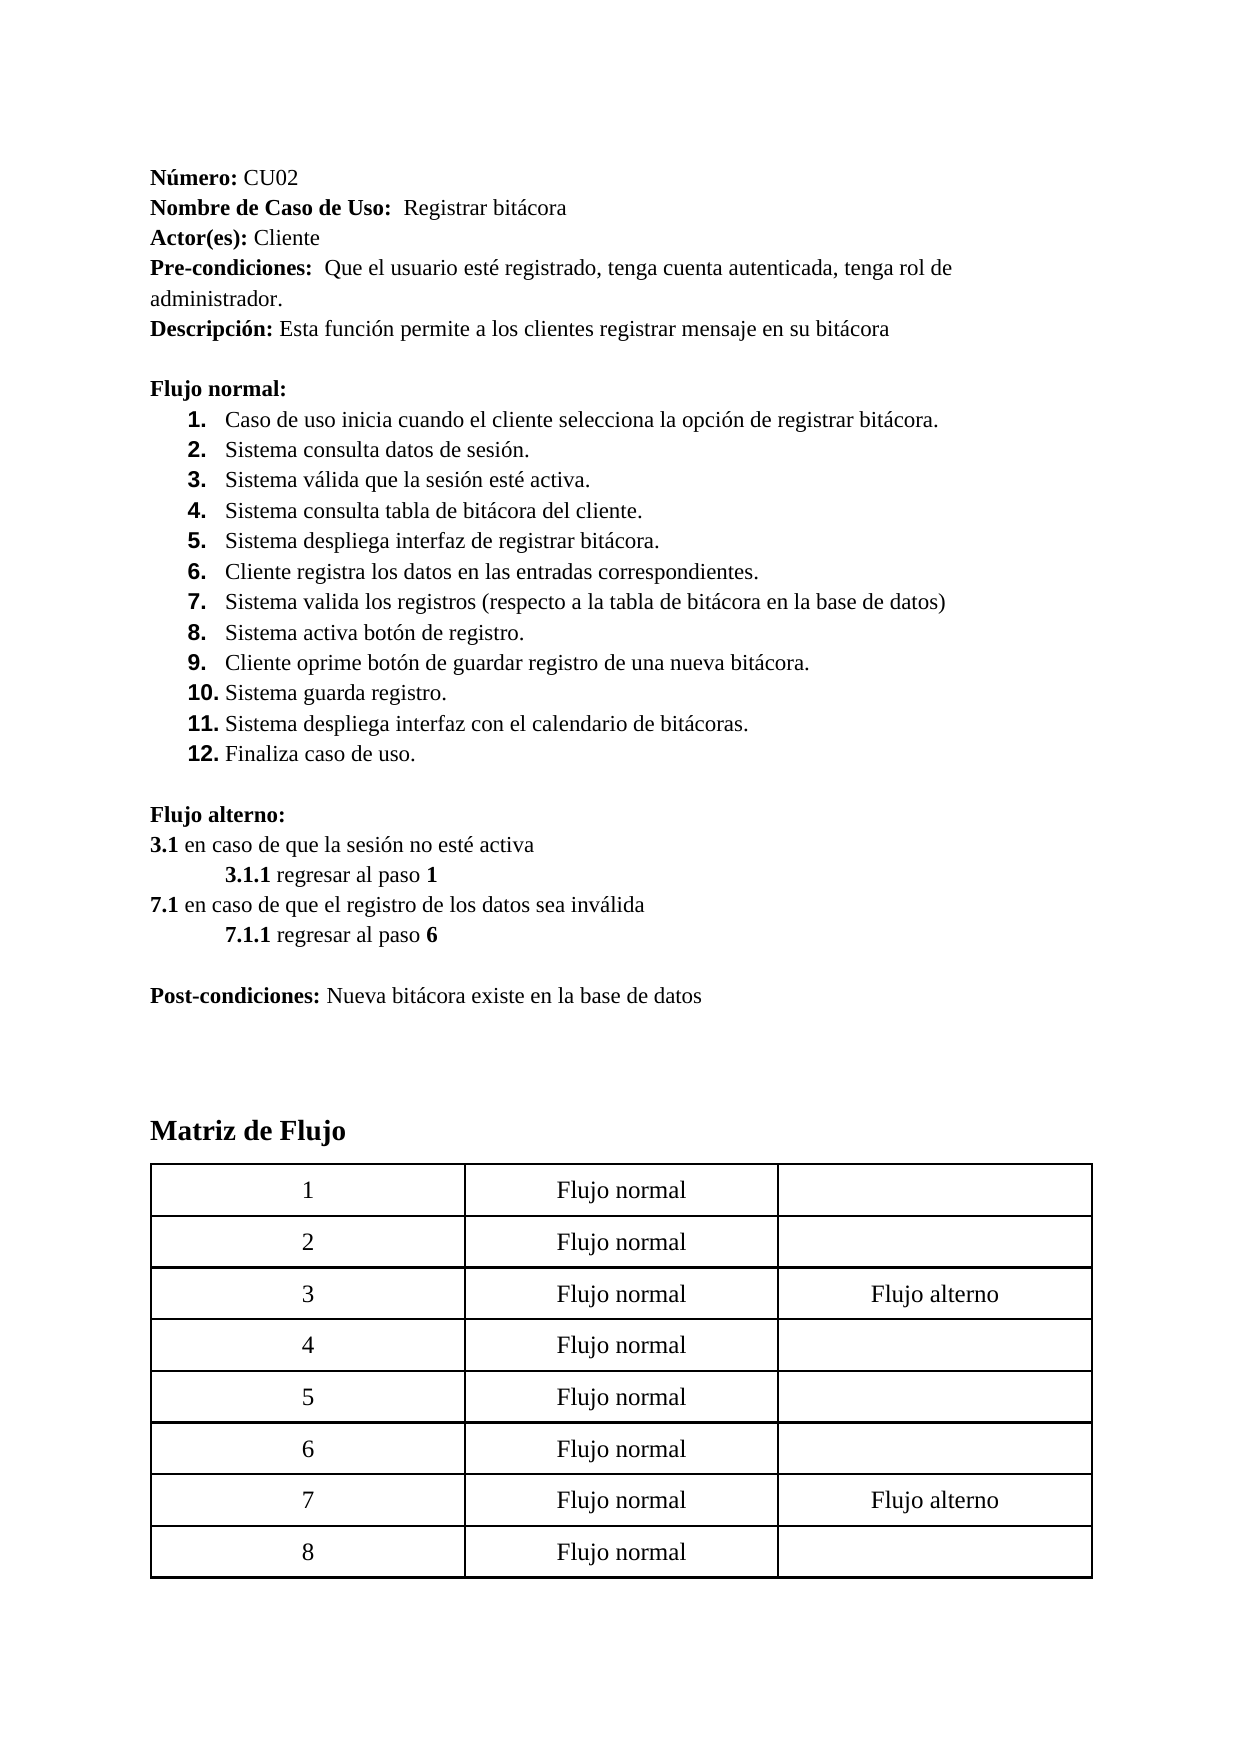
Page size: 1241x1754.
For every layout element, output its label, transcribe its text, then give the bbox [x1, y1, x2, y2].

table_cell Flujo normal [466, 1217, 777, 1266]
text Flujo normal: [150, 375, 1090, 402]
list Caso de uso inicia cuando el cliente selecciona la opción de registrar bitácora. [187, 406, 1090, 432]
text Matriz de Flujo [150, 1113, 1090, 1146]
text Flujo alterno: [150, 801, 1090, 827]
list Sistema válida que la sesión esté activa. [187, 466, 1090, 493]
table_cell 5 [152, 1372, 464, 1421]
table_cell 8 [152, 1527, 464, 1576]
table_cell Flujo normal [466, 1475, 777, 1525]
list Finaliza caso de uso. [187, 740, 1090, 767]
text 7.1.1 regresar al paso 6 [150, 922, 1090, 948]
list Sistema valida los registros (respecto a la tabla de bitácora en la base de datos) [187, 588, 1090, 614]
table_cell 3 [152, 1269, 464, 1318]
table_cell 4 [152, 1320, 464, 1370]
list Sistema despliega interfaz con el calendario de bitácoras. [187, 710, 1090, 736]
list Sistema activa botón de registro. [187, 618, 1090, 645]
text 3.1 en caso de que la sesión no esté activa [150, 831, 1090, 857]
table_header [779, 1165, 1091, 1215]
table_cell Flujo normal [466, 1269, 777, 1318]
table_cell 2 [152, 1217, 464, 1266]
table_cell Flujo normal [466, 1527, 777, 1576]
table_cell [779, 1217, 1091, 1266]
table_cell Flujo normal [466, 1372, 777, 1421]
table_cell [779, 1372, 1091, 1421]
text Post-condiciones: Nueva bitácora existe en la base de datos [150, 982, 1090, 1008]
table_cell [779, 1320, 1091, 1370]
table_cell Flujo alterno [779, 1475, 1091, 1525]
table_cell [779, 1527, 1091, 1576]
text 3.1.1 regresar al paso 1 [150, 861, 1090, 887]
list Sistema consulta datos de sesión. [187, 436, 1090, 462]
list Sistema consulta tabla de bitácora del cliente. [187, 497, 1090, 523]
list Sistema guarda registro. [187, 679, 1090, 706]
text Nombre de Caso de Uso: Registrar bitácora [150, 194, 1090, 220]
text Descripción: Esta función permite a los clientes registrar mensaje en su bitácora [150, 315, 1090, 341]
list Cliente registra los datos en las entradas correspondientes. [187, 558, 1090, 584]
text Actor(es): Cliente [150, 224, 1090, 251]
table_header Flujo normal [466, 1165, 777, 1215]
table_cell Flujo alterno [779, 1269, 1091, 1318]
text Pre-condiciones: Que el usuario esté registrado, tenga cuenta autenticada, tenga rol de administrador. [150, 254, 1090, 311]
text 7.1 en caso de que el registro de los datos sea inválida [150, 891, 1090, 918]
table_cell 7 [152, 1475, 464, 1525]
list Cliente oprime botón de guardar registro de una nueva bitácora. [187, 649, 1090, 675]
table_cell [779, 1424, 1091, 1473]
table_cell 6 [152, 1424, 464, 1473]
text Número: CU02 [150, 164, 1090, 190]
list Sistema despliega interfaz de registrar bitácora. [187, 527, 1090, 554]
table_cell Flujo normal [466, 1424, 777, 1473]
table_cell Flujo normal [466, 1320, 777, 1370]
table_header 1 [152, 1165, 464, 1215]
